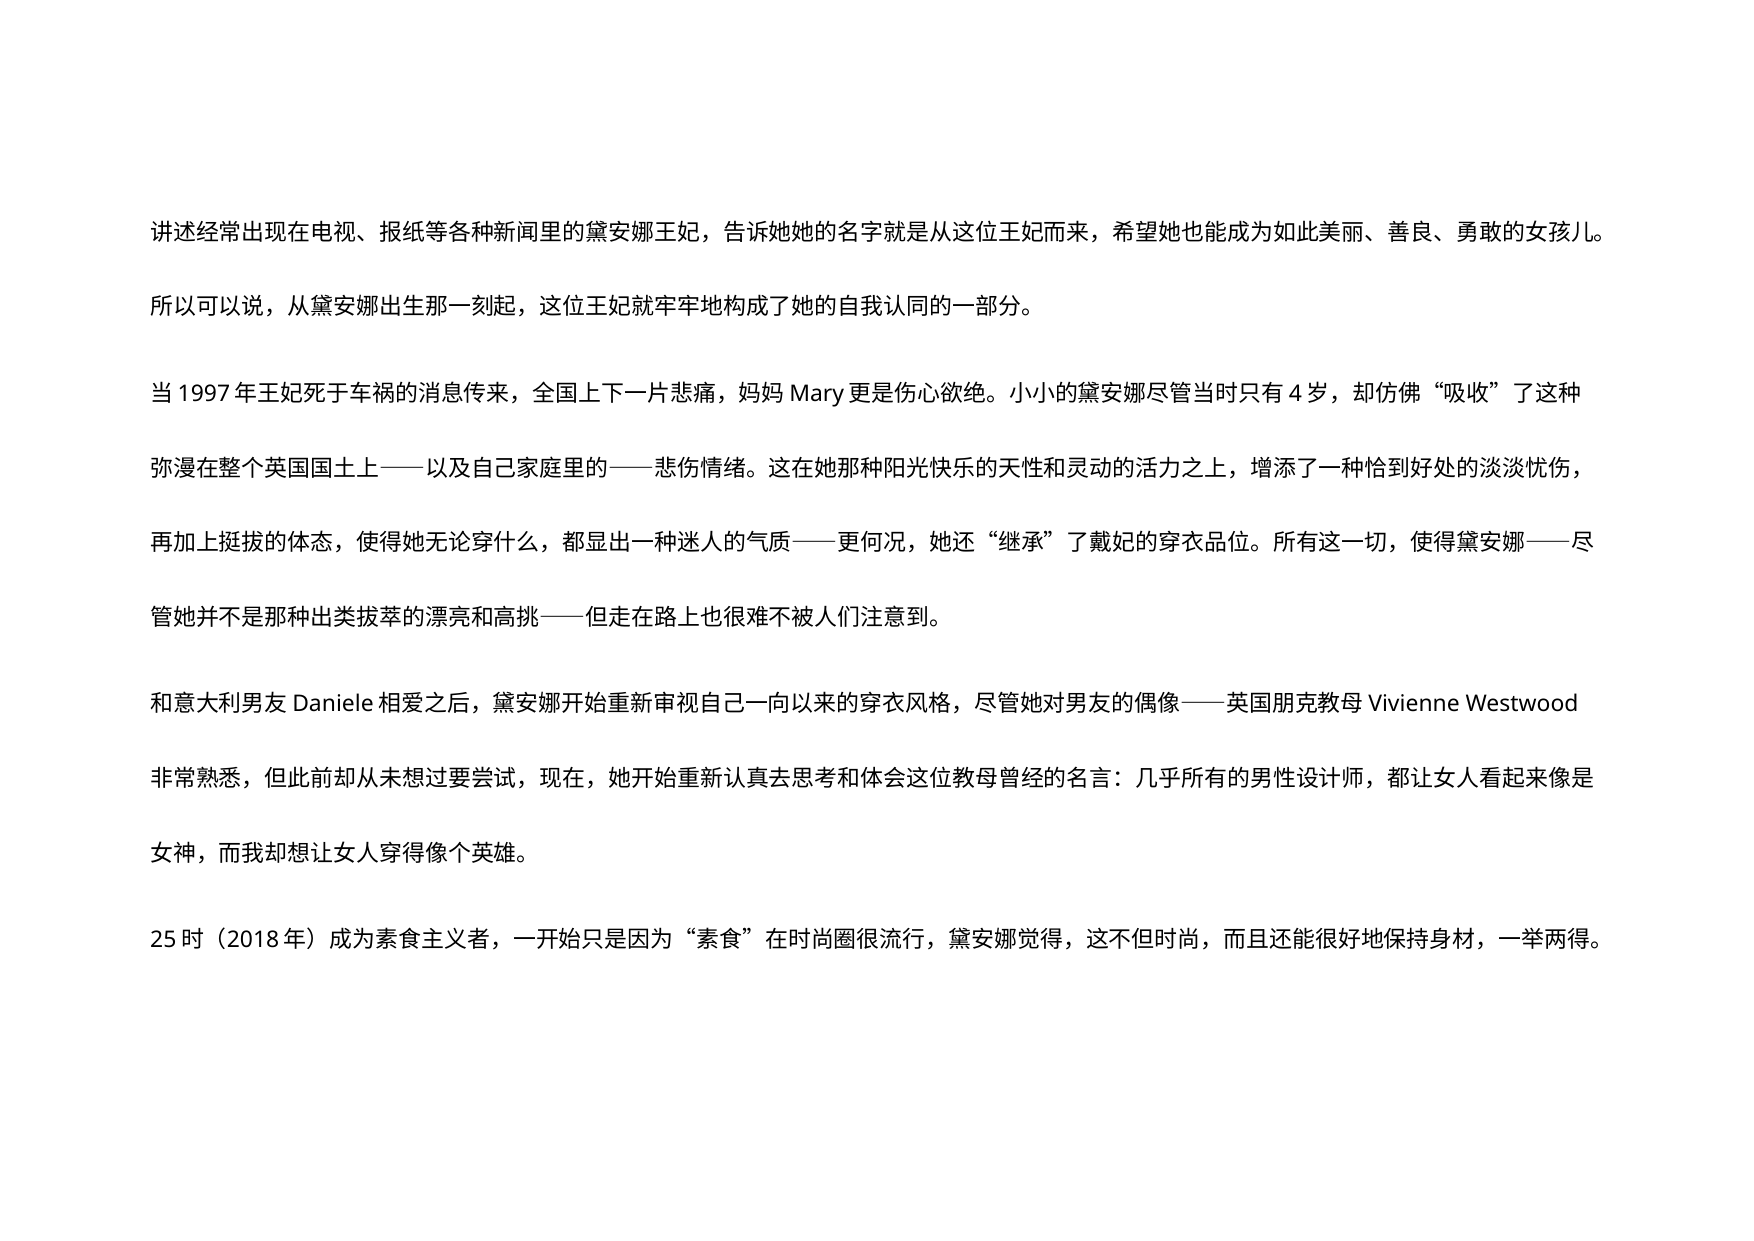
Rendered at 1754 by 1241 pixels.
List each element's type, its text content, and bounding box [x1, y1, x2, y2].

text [150, 198, 1604, 337]
text 当1997年王妃死于车祸的消息传来，全国上下一片悲痛，妈妈Mary更是伤心欲绝。小小的黛安娜尽管当时只有4岁，却仿佛“吸收”了这种弥漫在整个英国国土上——以及自己家庭里的——悲伤情绪。这在她那种阳光快乐的天性和灵动的活力之上，增添了一种恰到好处的淡淡忧伤，再加上挺拔的体态，使得她无论穿什么，都显出一种迷人的气质——更何况，她还“继承”了戴妃的穿衣品位。所有这一切，使得黛安娜——尽管她并不是那种出类拔萃的漂亮和高挑——但走在路上也很难不被人们注意到。 [150, 359, 1604, 648]
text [150, 905, 1604, 970]
text 和意大利男友Daniele相爱之后，黛安娜开始重新审视自己一向以来的穿衣风格，尽管她对男友的偶像——英国朋克教母Vivienne Westwood非常熟悉，但此前却从未想过要尝试，现在，她开始重新认真去思考和体会这位教母曾经的名言：几乎所有的男性设计师，都让女人看起来像是女神，而我却想让女人穿得像个英雄。 [150, 669, 1604, 884]
